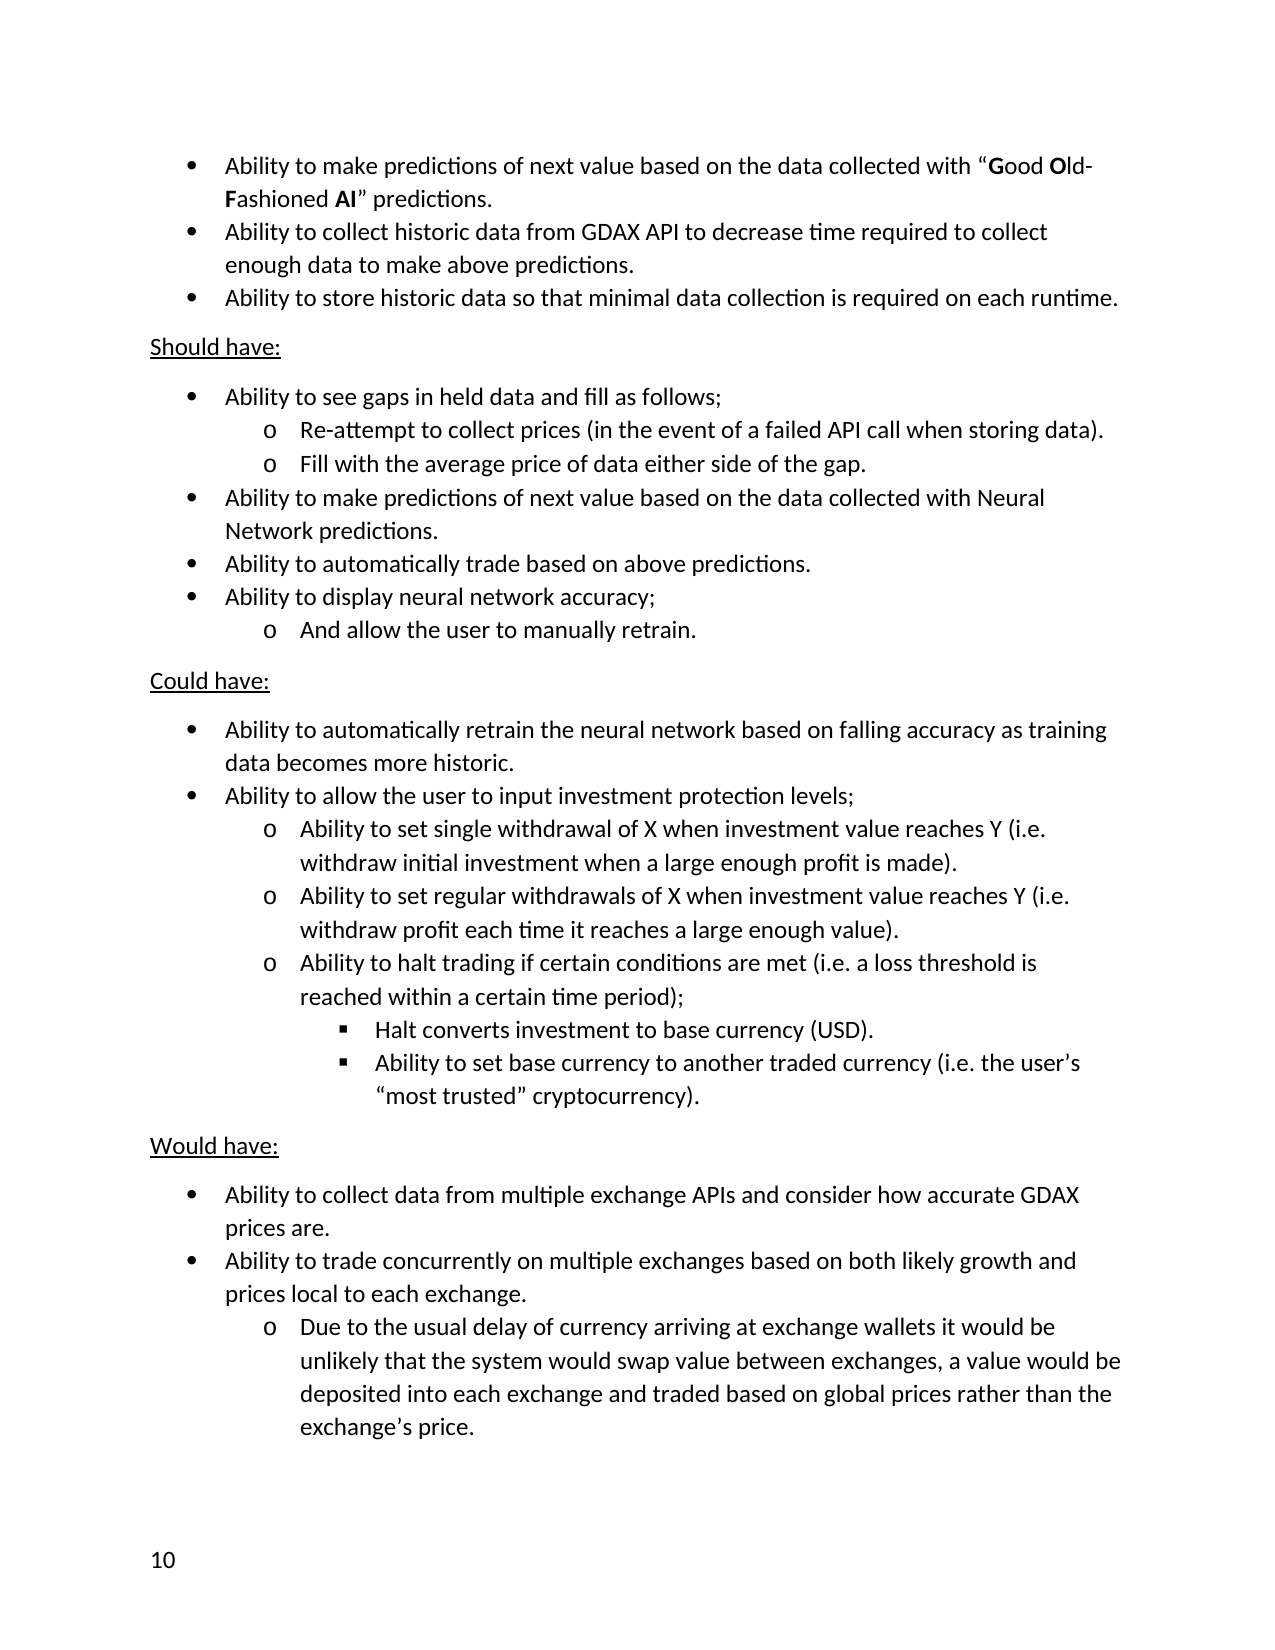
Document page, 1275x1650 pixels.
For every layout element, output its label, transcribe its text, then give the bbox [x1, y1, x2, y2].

list Ability to collect historic data from GDAX API to decrease time required to collect enough data to make above predictions. [187, 216, 1125, 279]
list Ability to trade concurrently on multiple exchanges based on both likely growth and prices local to each exchange. [187, 1245, 1125, 1309]
list And allow the user to manually retrain. [262, 614, 1125, 646]
text Could have: [150, 665, 1125, 695]
list Halt converts investment to base currency (USD). [337, 1014, 1125, 1045]
list Ability to store historic data so that minimal data collection is required on each runtime. [187, 282, 1125, 312]
list Fill with the average price of data either side of the gap. [262, 448, 1125, 480]
list Ability to automatically retrain the neural network based on falling accuracy as training data becomes more historic. [187, 714, 1125, 778]
list Ability to halt trading if certain conditions are met (i.e. a loss threshold is reached within a certain time period); [262, 947, 1125, 1012]
list Ability to automatically trade based on above predictions. [187, 548, 1125, 579]
list Ability to set regular withdrawals of X when investment value reaches Y (i.e. withdraw profit each time it reaches a large enough value). [262, 880, 1125, 945]
list Ability to allow the user to input investment protection levels; [187, 780, 1125, 811]
list Re-attempt to collect prices (in the event of a failed API call when storing data). [262, 414, 1125, 446]
list Ability to display neural network accuracy; [187, 581, 1125, 612]
list Ability to set base currency to another traded currency (i.e. the user’s “most trusted” cryptocurrency). [337, 1047, 1125, 1111]
text Should have: [150, 331, 1125, 362]
list Ability to collect data from multiple exchange APIs and consider how accurate GDAX prices are. [187, 1179, 1125, 1243]
list Ability to see gaps in held data and fill as follows; [187, 381, 1125, 411]
list Ability to set single withdrawal of X when investment value reaches Y (i.e. withdraw initial investment when a large enough profit is made). [262, 813, 1125, 878]
list Ability to make predictions of next value based on the data collected with “Good Old-Fashioned AI” predictions. [187, 150, 1125, 213]
text Would have: [150, 1130, 1125, 1160]
list Due to the usual delay of currency arriving at exchange wallets it would be unlikely that the system would swap value between exchanges, a value would be deposited into each exchange and traded based on global prices rather than the exchange’s price. [262, 1311, 1125, 1442]
list Ability to make predictions of next value based on the data collected with Neural Network predictions. [187, 482, 1125, 546]
